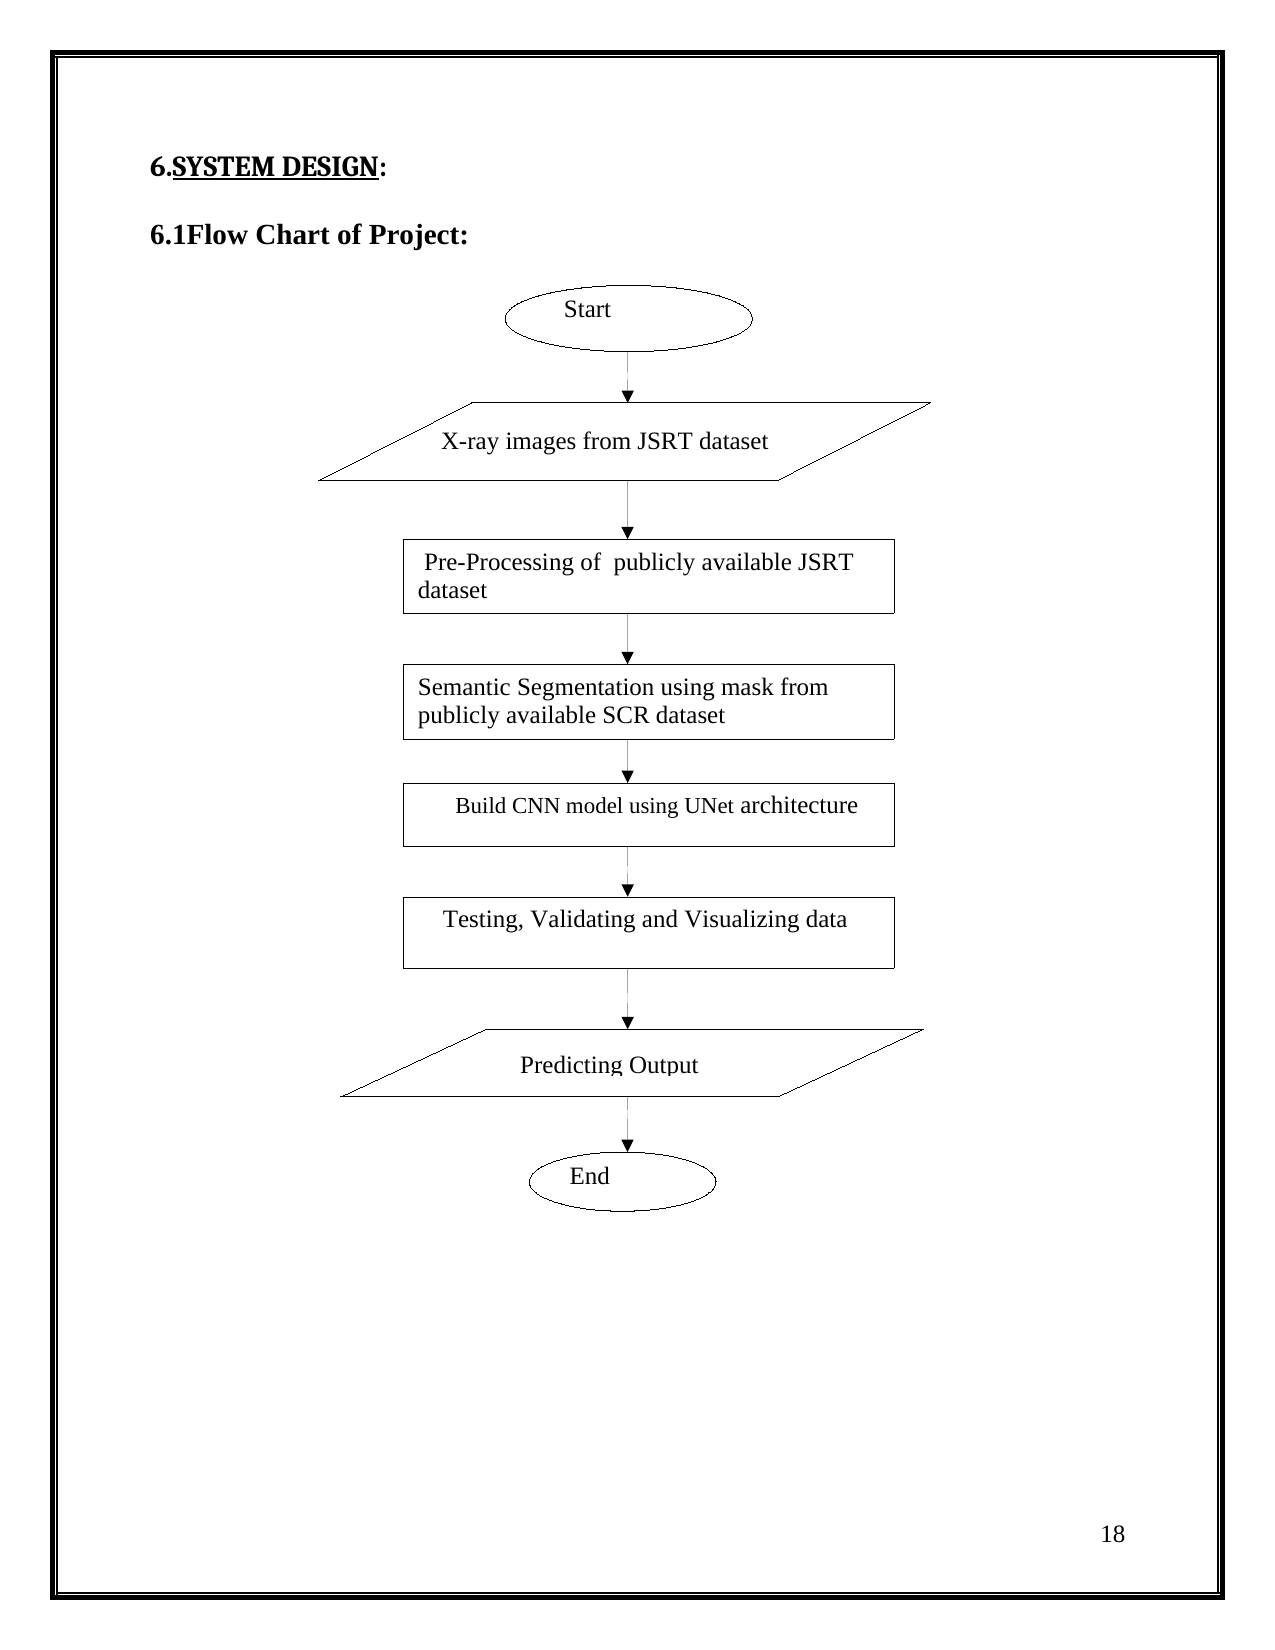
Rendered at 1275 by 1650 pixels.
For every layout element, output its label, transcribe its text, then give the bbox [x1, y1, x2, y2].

text 6.1Flow Chart of Project: [150, 217, 1125, 251]
text 6.SYSTEM DESIGN: [150, 150, 1125, 183]
